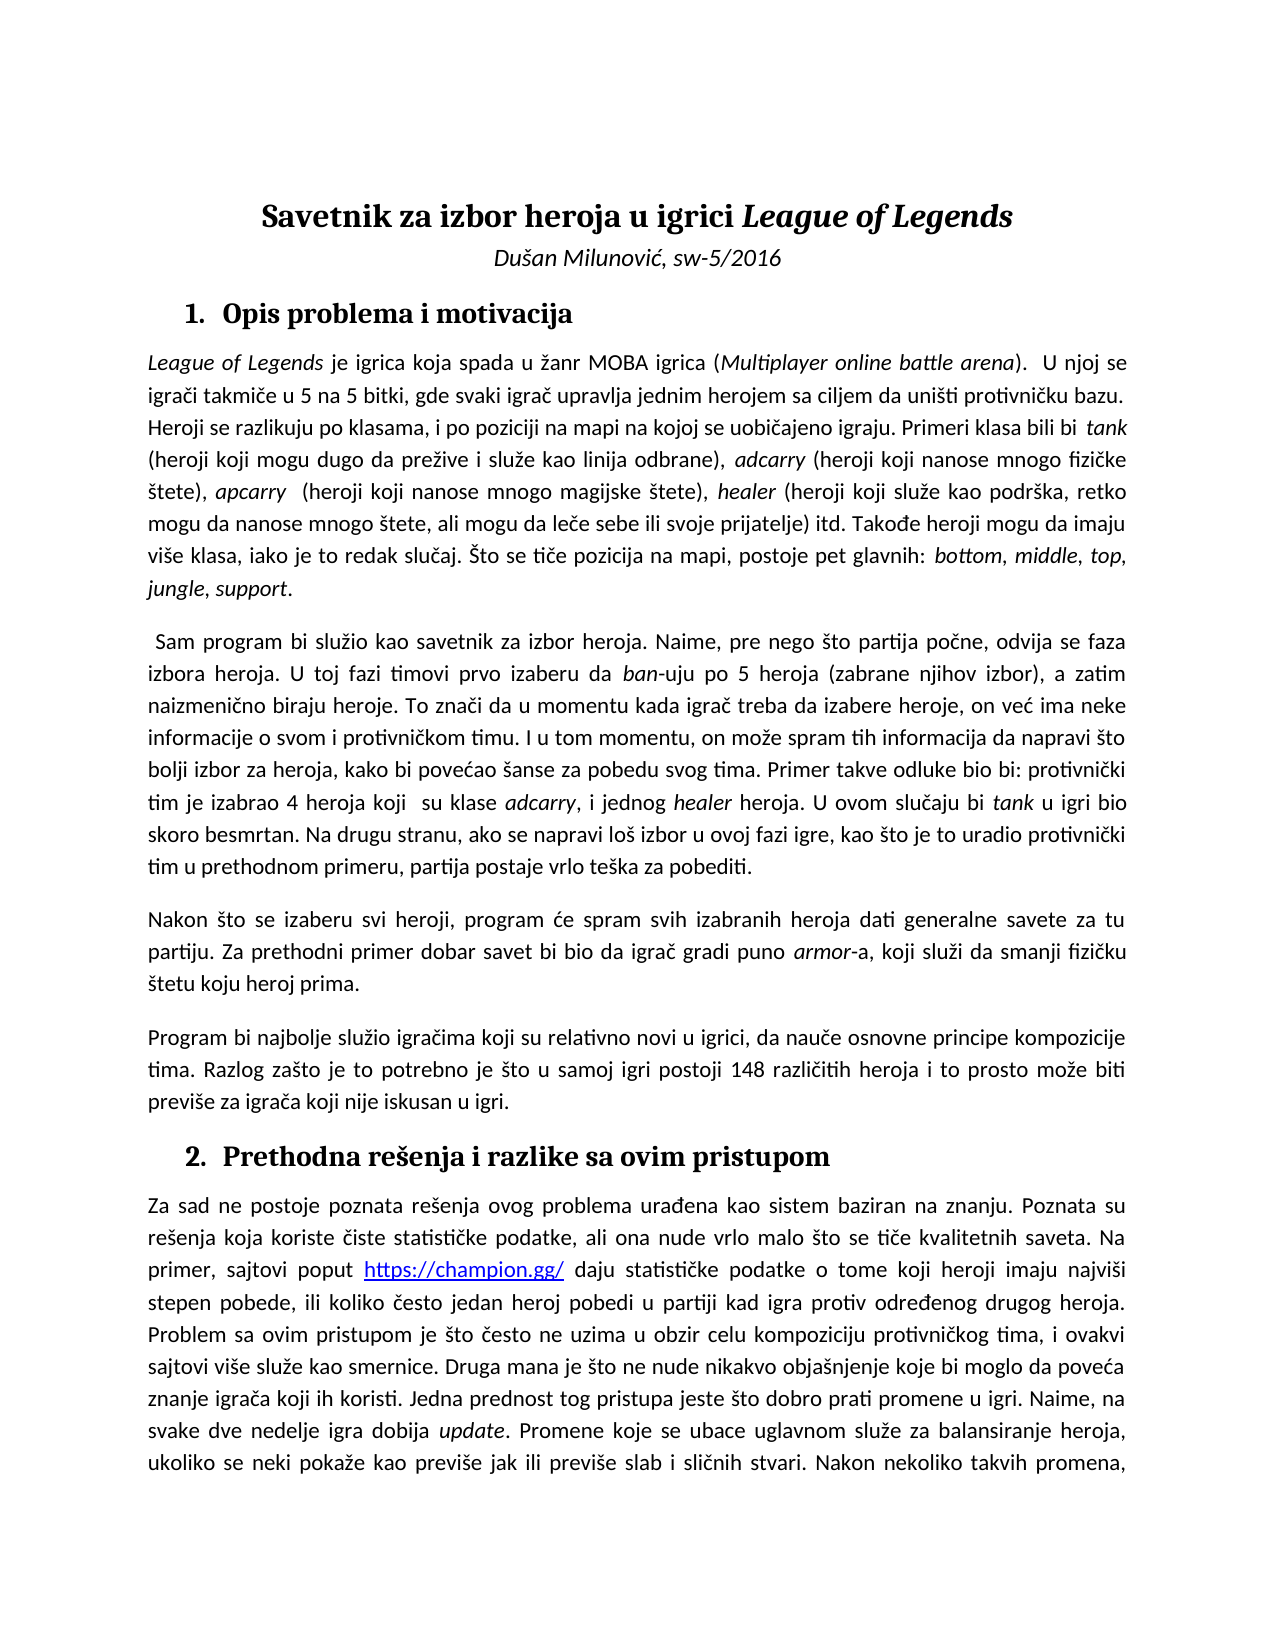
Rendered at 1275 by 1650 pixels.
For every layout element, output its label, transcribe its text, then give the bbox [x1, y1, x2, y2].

subtitle Opis problema i motivacija [185, 297, 1127, 331]
subtitle Savetnik za izbor heroja u igrici League of Legends [148, 198, 1127, 236]
text Program bi najbolje služio igračima koji su relativno novi u igrici, da nauče osnovne principe kompozicije tima. Razlog zašto je to potrebno je što u samoj igri postoji 148 različitih heroja i to prosto može biti previše za igrača koji nije iskusan u igri. [148, 1023, 1127, 1115]
text Nakon što se izaberu svi heroji, program će spram svih izabranih heroja dati generalne savete za tu partiju. Za prethodni primer dobar savet bi bio da igrač gradi puno armor-a, koji služi da smanji fizičku štetu koju heroj prima. [148, 905, 1127, 998]
text Sam program bi služio kao savetnik za izbor heroja. Naime, pre nego što partija počne, odvija se faza izbora heroja. U toj fazi timovi prvo izaberu da ban-uju po 5 heroja (zabrane njihov izbor), a zatim naizmenično biraju heroje. To znači da u momentu kada igrač treba da izabere heroje, on već ima neke informacije o svom i protivničkom timu. I u tom momentu, on može spram tih informacija da napravi što bolji izbor za heroja, kako bi povećao šanse za pobedu svog tima. Primer takve odluke bio bi: protivnički tim je izabrao 4 heroja koji su klase adcarry, i jednog healer heroja. U ovom slučaju bi tank u igri bio skoro besmrtan. Na drugu stranu, ako se napravi loš izbor u ovoj fazi igre, kao što je to uradio protivnički tim u prethodnom primeru, partija postaje vrlo teška za pobediti. [148, 627, 1127, 880]
text League of Legends je igrica koja spada u žanr MOBA igrica (Multiplayer online battle arena). U njoj se igrači takmiče u 5 na 5 bitki, gde svaki igrač upravlja jednim herojem sa ciljem da uništi protivničku bazu. Heroji se razlikuju po klasama, i po poziciji na mapi na kojoj se uobičajeno igraju. Primeri klasa bili bi tank (heroji koji mogu dugo da prežive i služe kao linija odbrane), adcarry (heroji koji nanose mnogo fizičke štete), apcarry (heroji koji nanose mnogo magijske štete), healer (heroji koji služe kao podrška, retko mogu da nanose mnogo štete, ali mogu da leče sebe ili svoje prijatelje) itd. Takođe heroji mogu da imaju više klasa, iako je to redak slučaj. Što se tiče pozicija na mapi, postoje pet glavnih: bottom, middle, top, jungle, support. [148, 348, 1127, 602]
text Dušan Milunović, sw-5/2016 [148, 242, 1127, 272]
subtitle Prethodna rešenja i razlike sa ovim pristupom [185, 1140, 1127, 1173]
